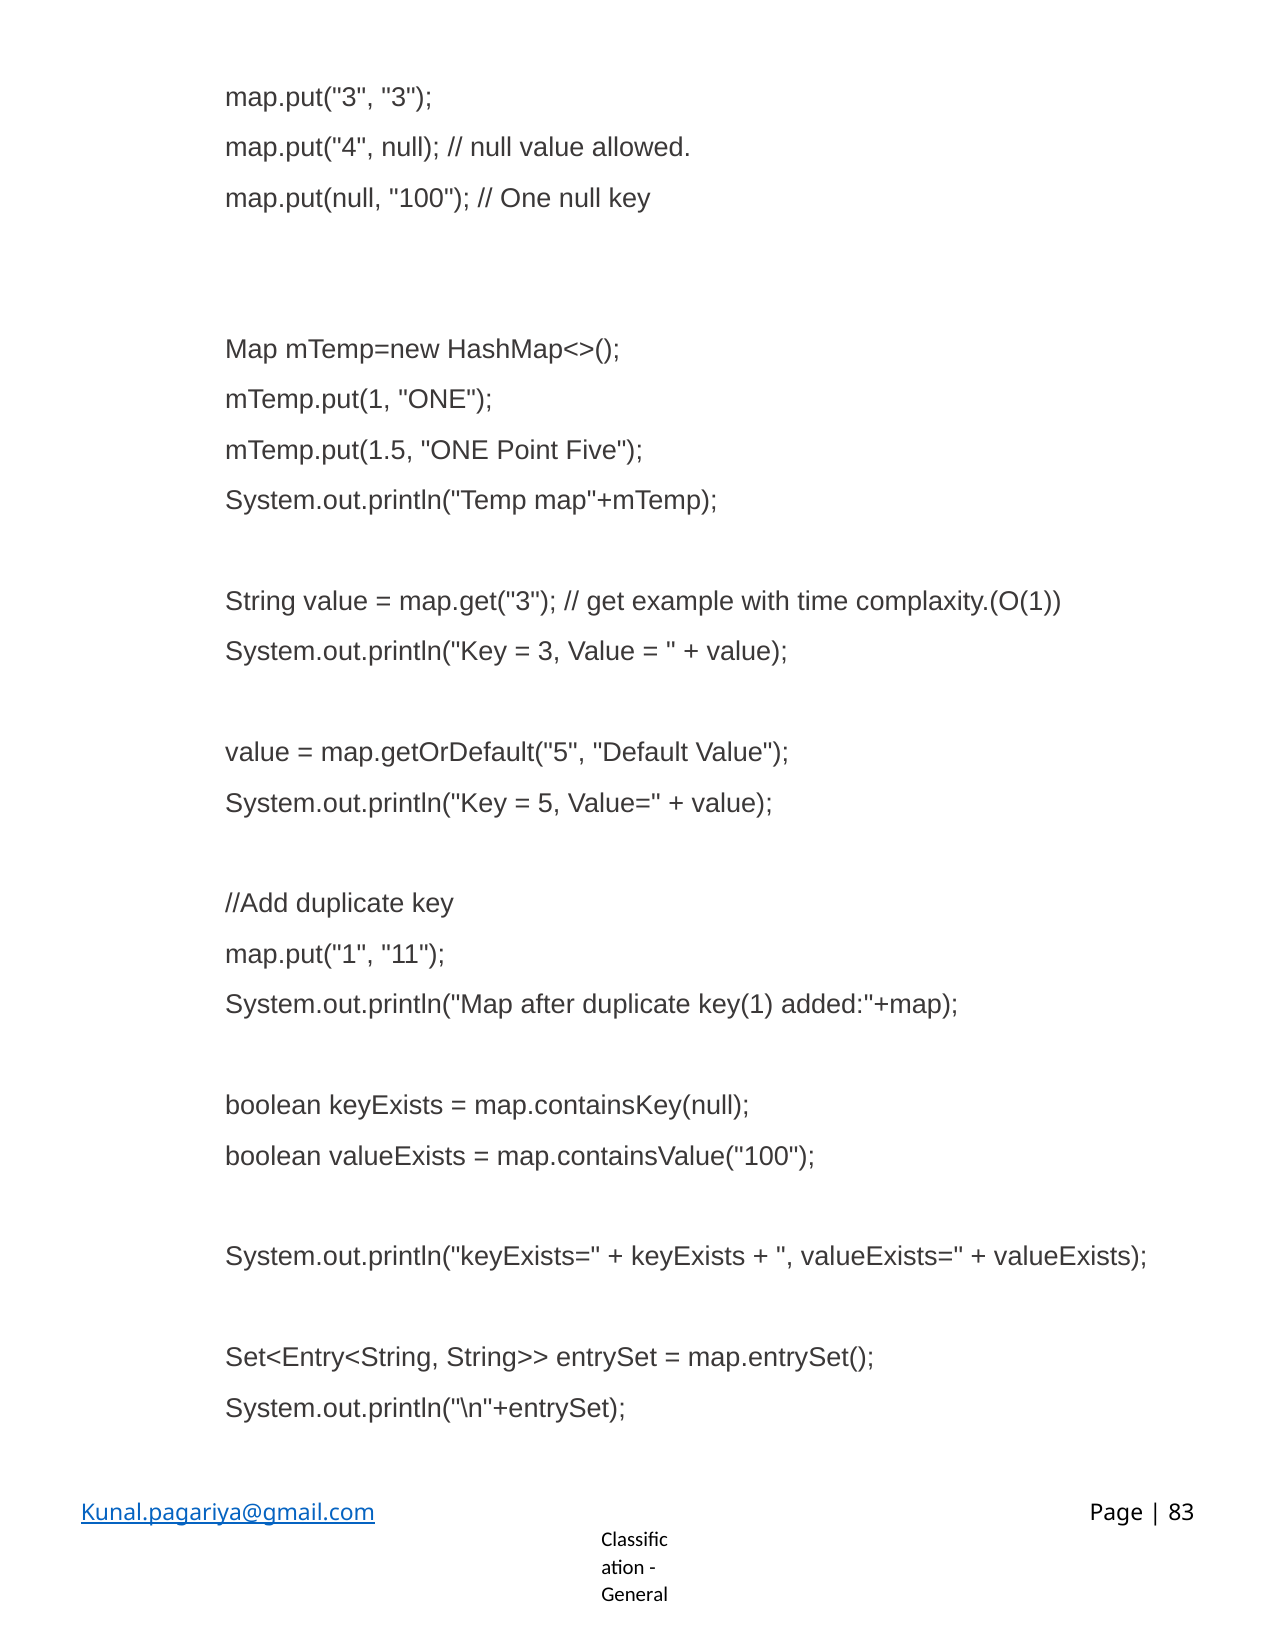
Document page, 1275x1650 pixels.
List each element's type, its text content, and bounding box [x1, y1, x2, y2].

text map.put("3", "3"); [75, 81, 1200, 112]
text System.out.println("Temp map"+mTemp); [75, 484, 1200, 515]
text boolean valueExists = map.containsValue("100"); [75, 1139, 1200, 1171]
text Map mTemp=new HashMap<>(); [75, 333, 1200, 364]
text //Add duplicate key [75, 887, 1200, 919]
text map.put(null, "100"); // One null key [75, 182, 1200, 213]
text Set<Entry<String, String>> entrySet = map.entrySet(); [75, 1341, 1200, 1372]
text mTemp.put(1.5, "ONE Point Five"); [75, 434, 1200, 465]
text map.put("1", "11"); [75, 938, 1200, 969]
text System.out.println("Key = 3, Value = " + value); [75, 635, 1200, 667]
text System.out.println("keyExists=" + keyExists + ", valueExists=" + valueExists); [75, 1240, 1200, 1272]
text String value = map.get("3"); // get example with time complaxity.(O(1)) [75, 585, 1200, 616]
text System.out.println("Map after duplicate key(1) added:"+map); [75, 988, 1200, 1019]
text boolean keyExists = map.containsKey(null); [75, 1089, 1200, 1120]
text mTemp.put(1, "ONE"); [75, 383, 1200, 414]
text System.out.println("Key = 5, Value=" + value); [75, 787, 1200, 818]
text map.put("4", null); // null value allowed. [75, 131, 1200, 162]
text System.out.println("\n"+entrySet); [75, 1392, 1200, 1423]
text value = map.getOrDefault("5", "Default Value"); [75, 736, 1200, 767]
